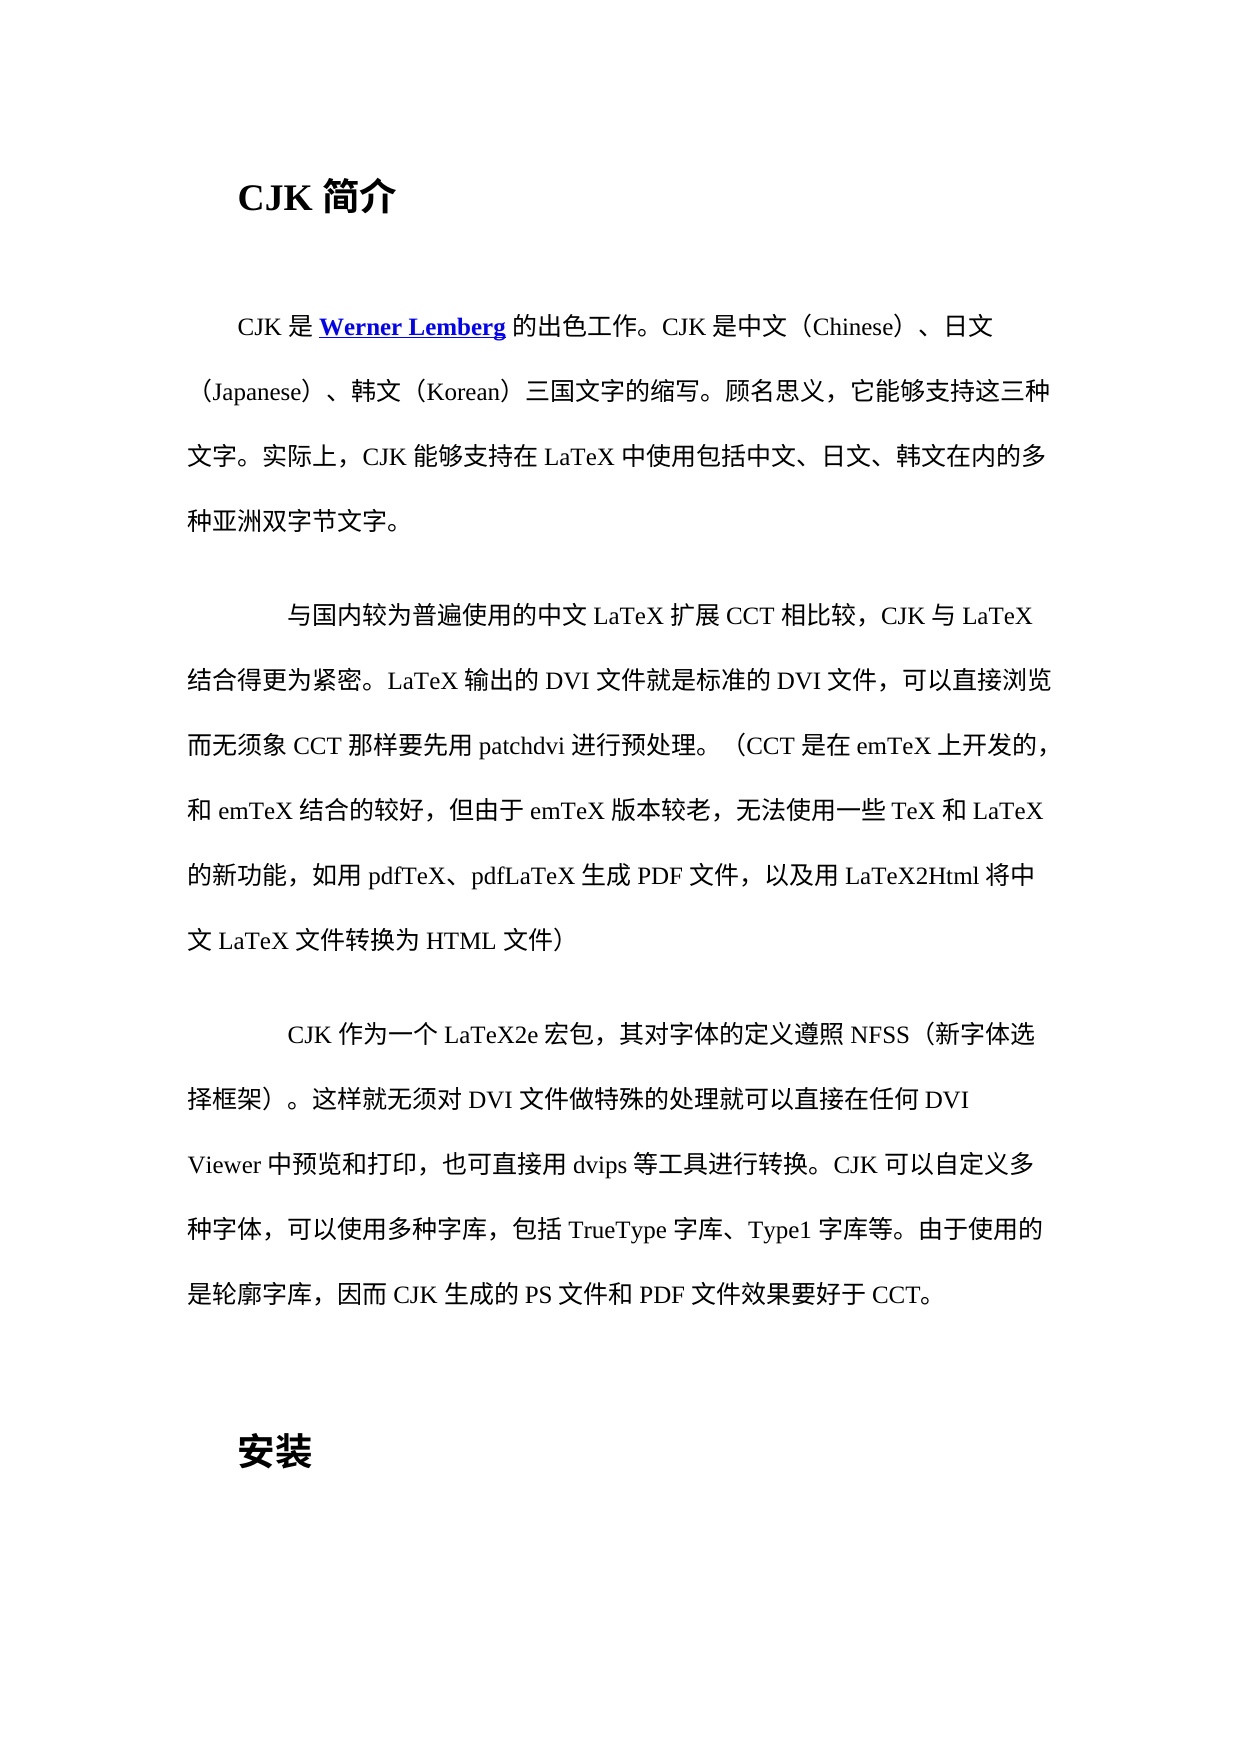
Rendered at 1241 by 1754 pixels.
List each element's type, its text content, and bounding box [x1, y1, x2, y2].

text CJK 作为一个 LaTeX2e 宏包，其对字体的定义遵照 NFSS（新字体选择框架）。这样就无须对 DVI 文件做特殊的处理就可以直接在任何 DVI Viewer 中预览和打印，也可直接用 dvips 等工具进行转换。CJK 可以自定义多种字体，可以使用多种字库，包括 TrueType 字库、Type1 字库等。由于使用的是轮廓字库，因而 CJK 生成的 PS 文件和 PDF 文件效果要好于 CCT。 [187, 1000, 1053, 1325]
text CJK 简介 CJK 是 Werner Lemberg 的出色工作。CJK 是中文（Chinese）、日文（Japanese）、韩文（Korean）三国文字的缩写。顾名思义，它能够支持这三种文字。实际上，CJK 能够支持在 LaTeX 中使用包括中文、日文、韩文在内的多种亚洲双字节文字。 [187, 162, 1053, 552]
text 与国内较为普遍使用的中文 LaTeX 扩展 CCT 相比较，CJK 与 LaTeX 结合得更为紧密。LaTeX 输出的 DVI 文件就是标准的 DVI 文件，可以直接浏览而无须象 CCT 那样要先用 patchdvi 进行预处理。（CCT 是在 emTeX 上开发的，和 emTeX 结合的较好，但由于 emTeX 版本较老，无法使用一些TeX 和 LaTeX 的新功能，如用 pdfTeX、pdfLaTeX 生成 PDF 文件，以及用 LaTeX2Html 将中文 LaTeX 文件转换为 HTML 文件） [187, 581, 1053, 971]
text 安装 [187, 1416, 1053, 1481]
